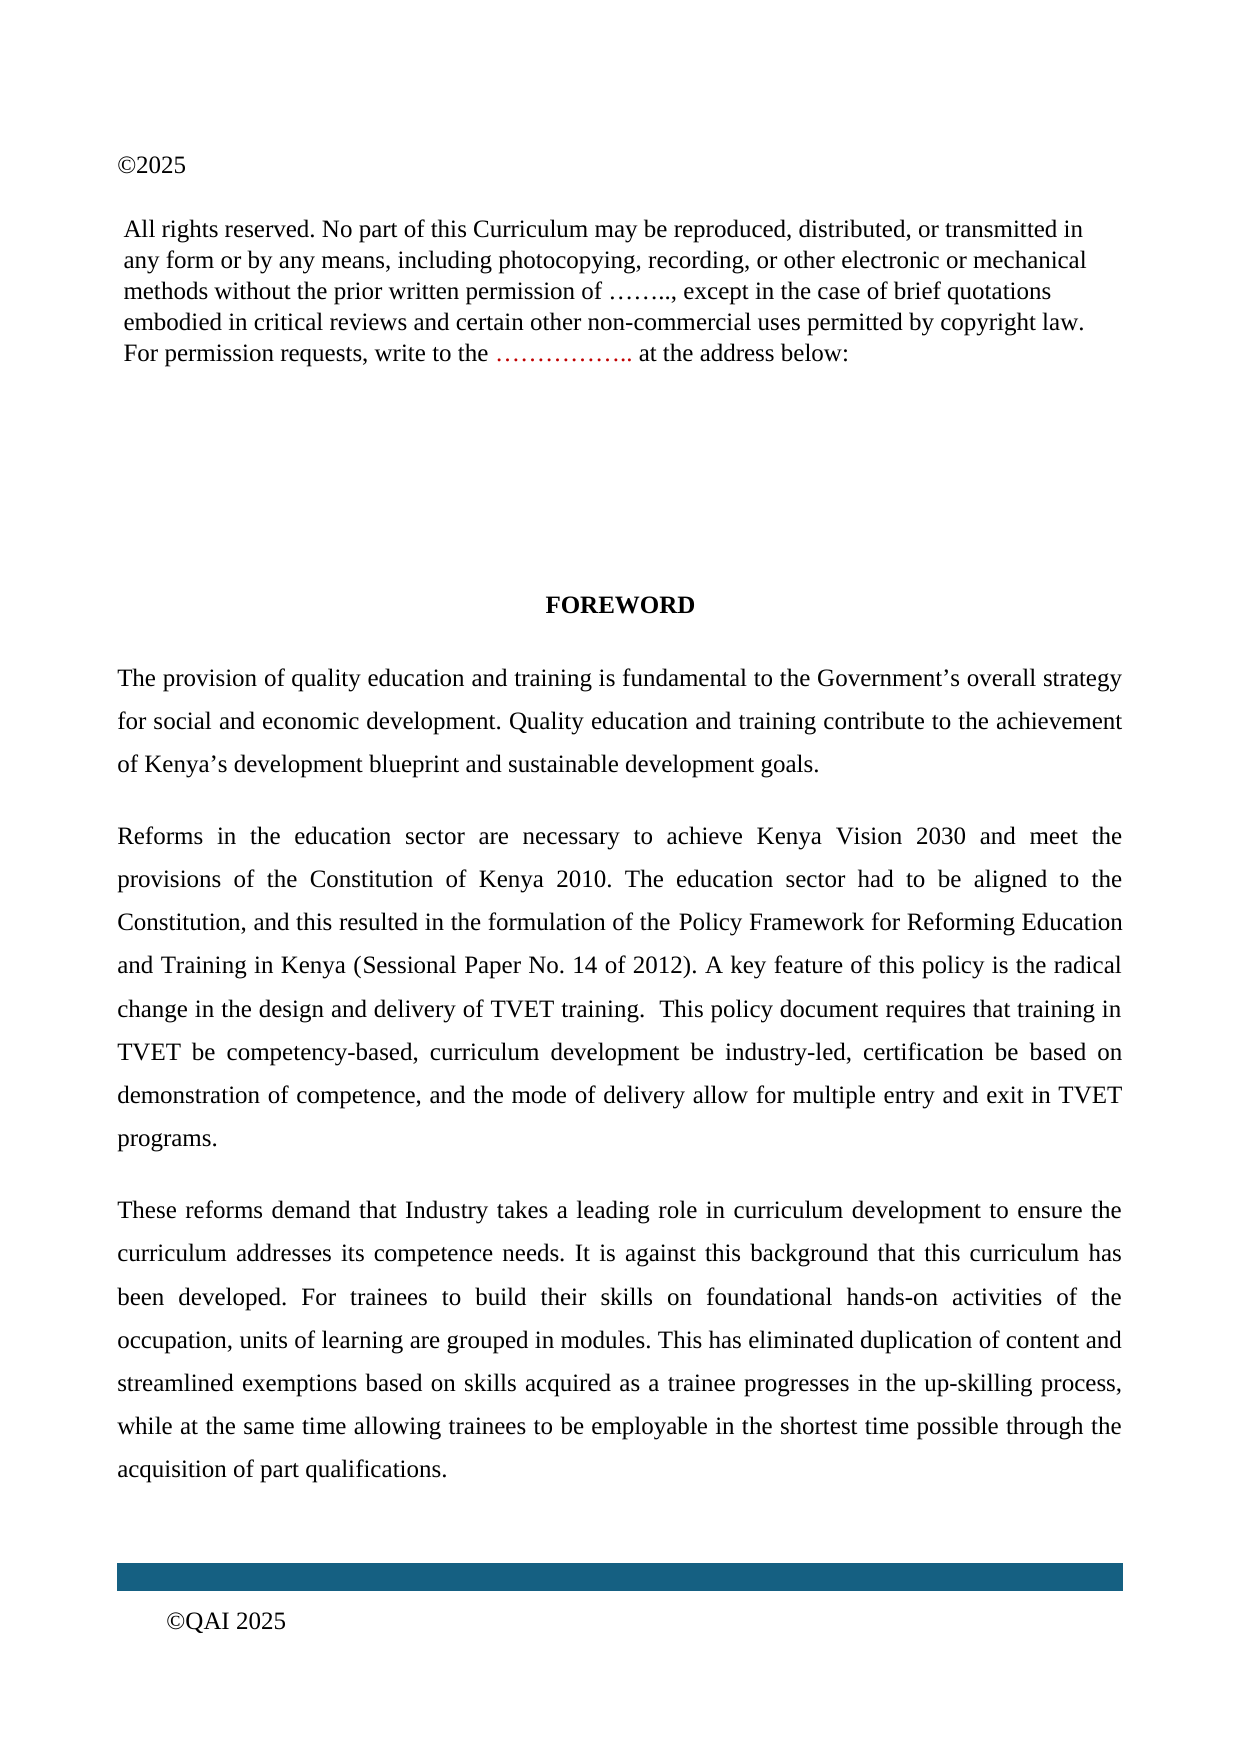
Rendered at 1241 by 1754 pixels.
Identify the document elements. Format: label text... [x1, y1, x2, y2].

text The provision of quality education and training is fundamental to the Government’s overall strategy for social and economic development. Quality education and training contribute to the achievement of Kenya’s development blueprint and sustainable development goals. [117, 663, 1123, 778]
text FOREWORD [117, 590, 1123, 619]
text All rights reserved. No part of this Curriculum may be reproduced, distributed, or transmitted in any form or by any means, including photocopying, recording, or other electronic or mechanical methods without the prior written permission of …….., except in the case of brief quotations embodied in critical reviews and certain other non-commercial uses permitted by copyright law. For permission requests, write to the …………….. at the address below: [123, 214, 1123, 367]
text ©2025 [117, 150, 1122, 179]
text These reforms demand that Industry takes a leading role in curriculum development to ensure the curriculum addresses its competence needs. It is against this background that this curriculum has been developed. For trainees to build their skills on foundational hands-on activities of the occupation, units of learning are grouped in modules. This has eliminated duplication of content and streamlined exemptions based on skills acquired as a trainee progresses in the up-skilling process, while at the same time allowing trainees to be employable in the shortest time possible through the acquisition of part qualifications. [117, 1195, 1123, 1483]
text Reforms in the education sector are necessary to achieve Kenya Vision 2030 and meet the provisions of the Constitution of Kenya 2010. The education sector had to be aligned to the Constitution, and this resulted in the formulation of the Policy Framework for Reforming Education and Training in Kenya (Sessional Paper No. 14 of 2012). A key feature of this policy is the radical change in the design and delivery of TVET training. This policy document requires that training in TVET be competency-based, curriculum development be industry-led, certification be based on demonstration of competence, and the mode of delivery allow for multiple entry and exit in TVET programs. [117, 821, 1123, 1152]
